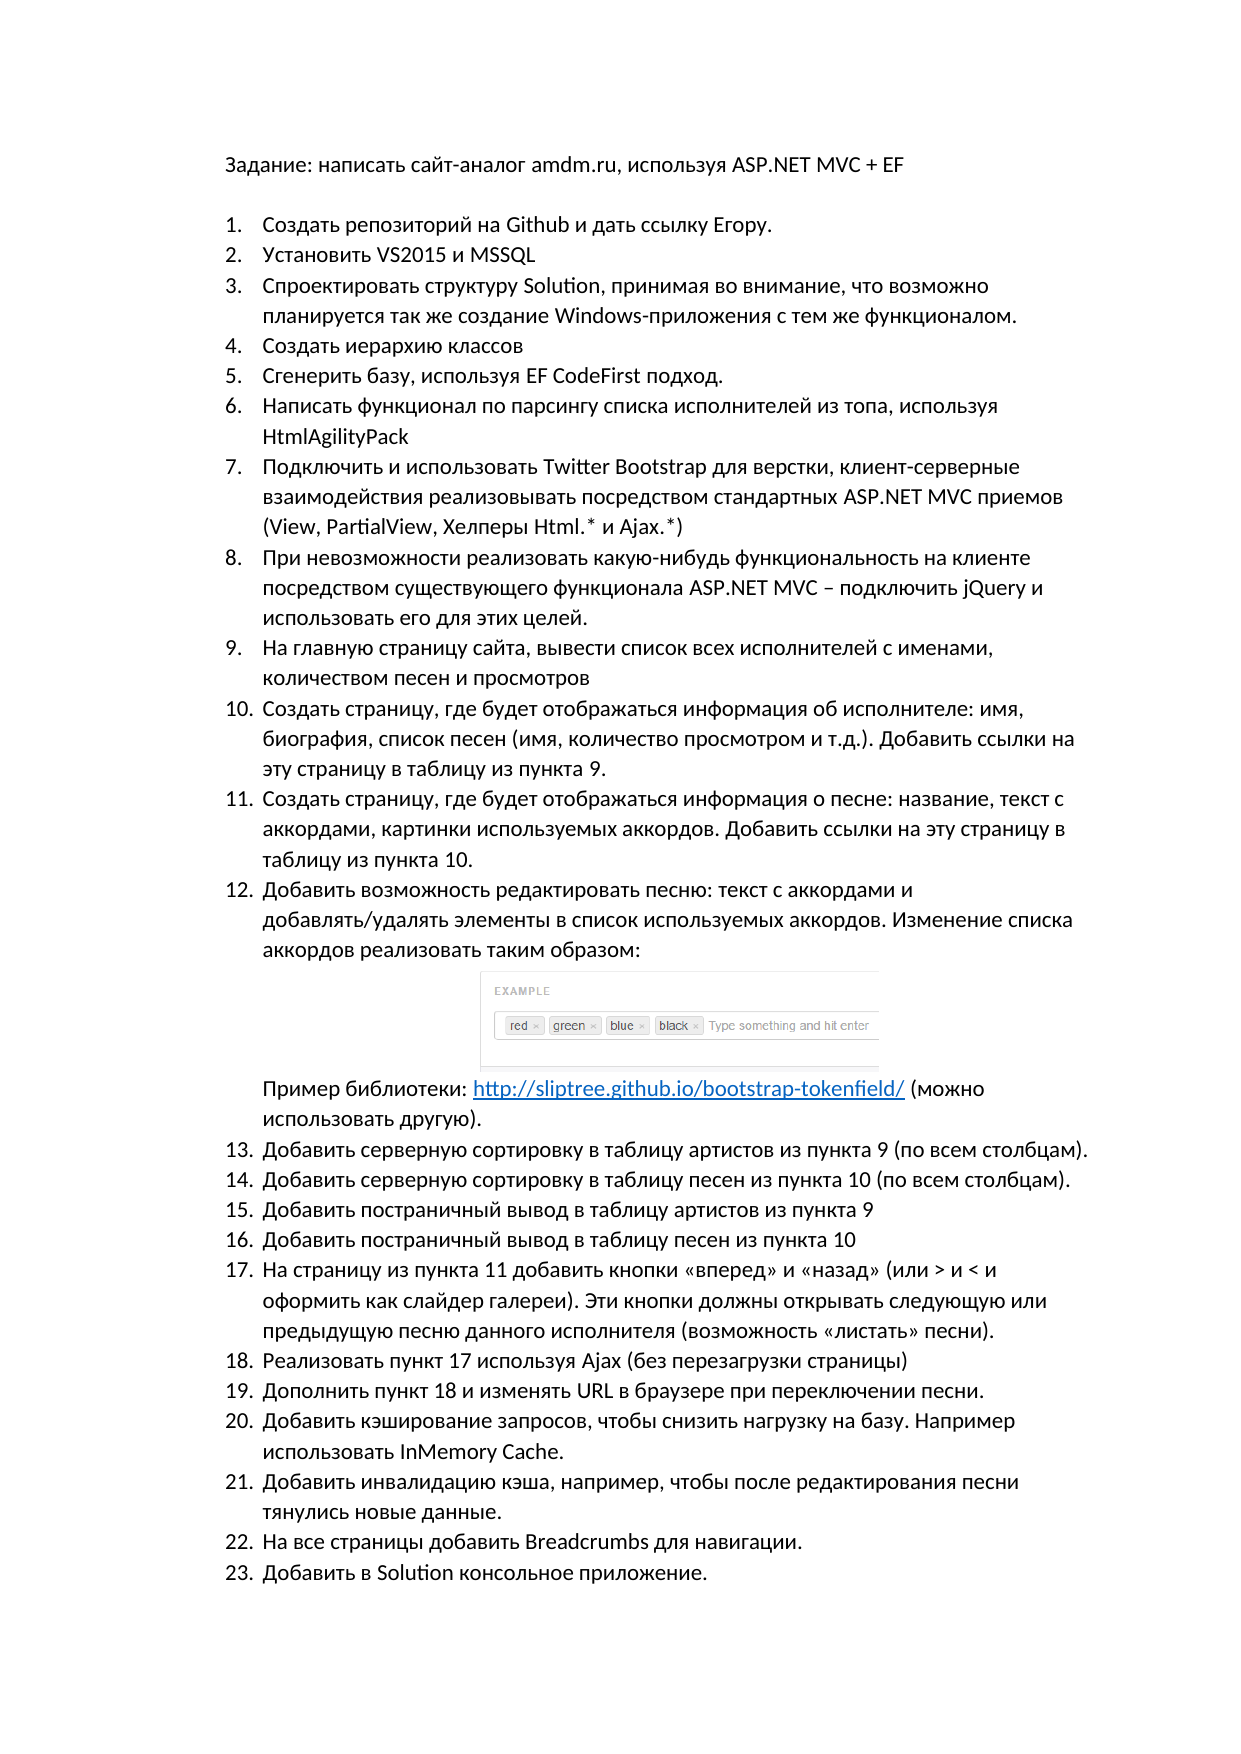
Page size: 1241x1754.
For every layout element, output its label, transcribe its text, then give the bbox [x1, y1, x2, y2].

list Подключить и использовать Twitter Bootstrap для верстки, клиент-серверные взаимодействия реализовывать посредством стандартных ASP.NET MVC приемов (View, PartialView, Хелперы Html.* и Ajax.*) [225, 452, 1090, 541]
list Спроектировать структуру Solution, принимая во внимание, что возможно планируется так же создание Windows-приложения с тем же функционалом. [225, 271, 1090, 329]
list Добавить постраничный вывод в таблицу песен из пункта 10 [225, 1225, 1090, 1253]
list При невозможности реализовать какую-нибудь функциональность на клиенте посредством существующего функционала ASP.NET MVC – подключить jQuery и использовать его для этих целей. [225, 543, 1090, 631]
list На главную страницу сайта, вывести список всех исполнителей с именами, количеством песен и просмотров [225, 633, 1090, 692]
list Пример библиотеки: http://sliptree.github.io/bootstrap-tokenfield/ (можно использовать другую). [262, 1074, 1090, 1132]
list Задание: написать сайт-аналог amdm.ru, используя ASP.NET MVC + EF [225, 150, 1090, 178]
list Дополнить пункт 18 и изменять URL в браузере при переключении песни. [225, 1376, 1090, 1404]
picture [473, 965, 879, 1072]
list Добавить возможность редактировать песню: текст с аккордами и добавлять/удалять элементы в список используемых аккордов. Изменение списка аккордов реализовать таким образом: [225, 875, 1090, 963]
list На все страницы добавить Breadcrumbs для навигации. [225, 1527, 1090, 1555]
list Добавить серверную сортировку в таблицу артистов из пункта 9 (по всем столбцам). [225, 1135, 1090, 1163]
list Добавить постраничный вывод в таблицу артистов из пункта 9 [225, 1195, 1090, 1223]
list Сгенерить базу, используя EF CodeFirst подход. [225, 361, 1090, 389]
list Установить VS2015 и MSSQL [225, 241, 1090, 269]
list Создать страницу, где будет отображаться информация о песне: название, текст с аккордами, картинки используемых аккордов. Добавить ссылки на эту страницу в таблицу из пункта 10. [225, 784, 1090, 873]
list На страницу из пункта 11 добавить кнопки «вперед» и «назад» (или > и < и оформить как слайдер галереи). Эти кнопки должны открывать следующую или предыдущую песню данного исполнителя (возможность «листать» песни). [225, 1256, 1090, 1344]
list Реализовать пункт 17 используя Ajax (без перезагрузки страницы) [225, 1346, 1090, 1374]
list Добавить кэширование запросов, чтобы снизить нагрузку на базу. Например использовать InMemory Cache. [225, 1407, 1090, 1465]
list Создать иерархию классов [225, 331, 1090, 359]
list Создать репозиторий на Github и дать ссылку Егору. [225, 210, 1090, 238]
list Добавить в Solution консольное приложение. [225, 1558, 1090, 1586]
list Добавить инвалидацию кэша, например, чтобы после редактирования песни тянулись новые данные. [225, 1467, 1090, 1525]
list Создать страницу, где будет отображаться информация об исполнителе: имя, биография, список песен (имя, количество просмотром и т.д.). Добавить ссылки на эту страницу в таблицу из пункта 9. [225, 694, 1090, 782]
list Написать функционал по парсингу списка исполнителей из топа, используя HtmlAgilityPack [225, 392, 1090, 450]
list Добавить серверную сортировку в таблицу песен из пункта 10 (по всем столбцам). [225, 1165, 1090, 1193]
